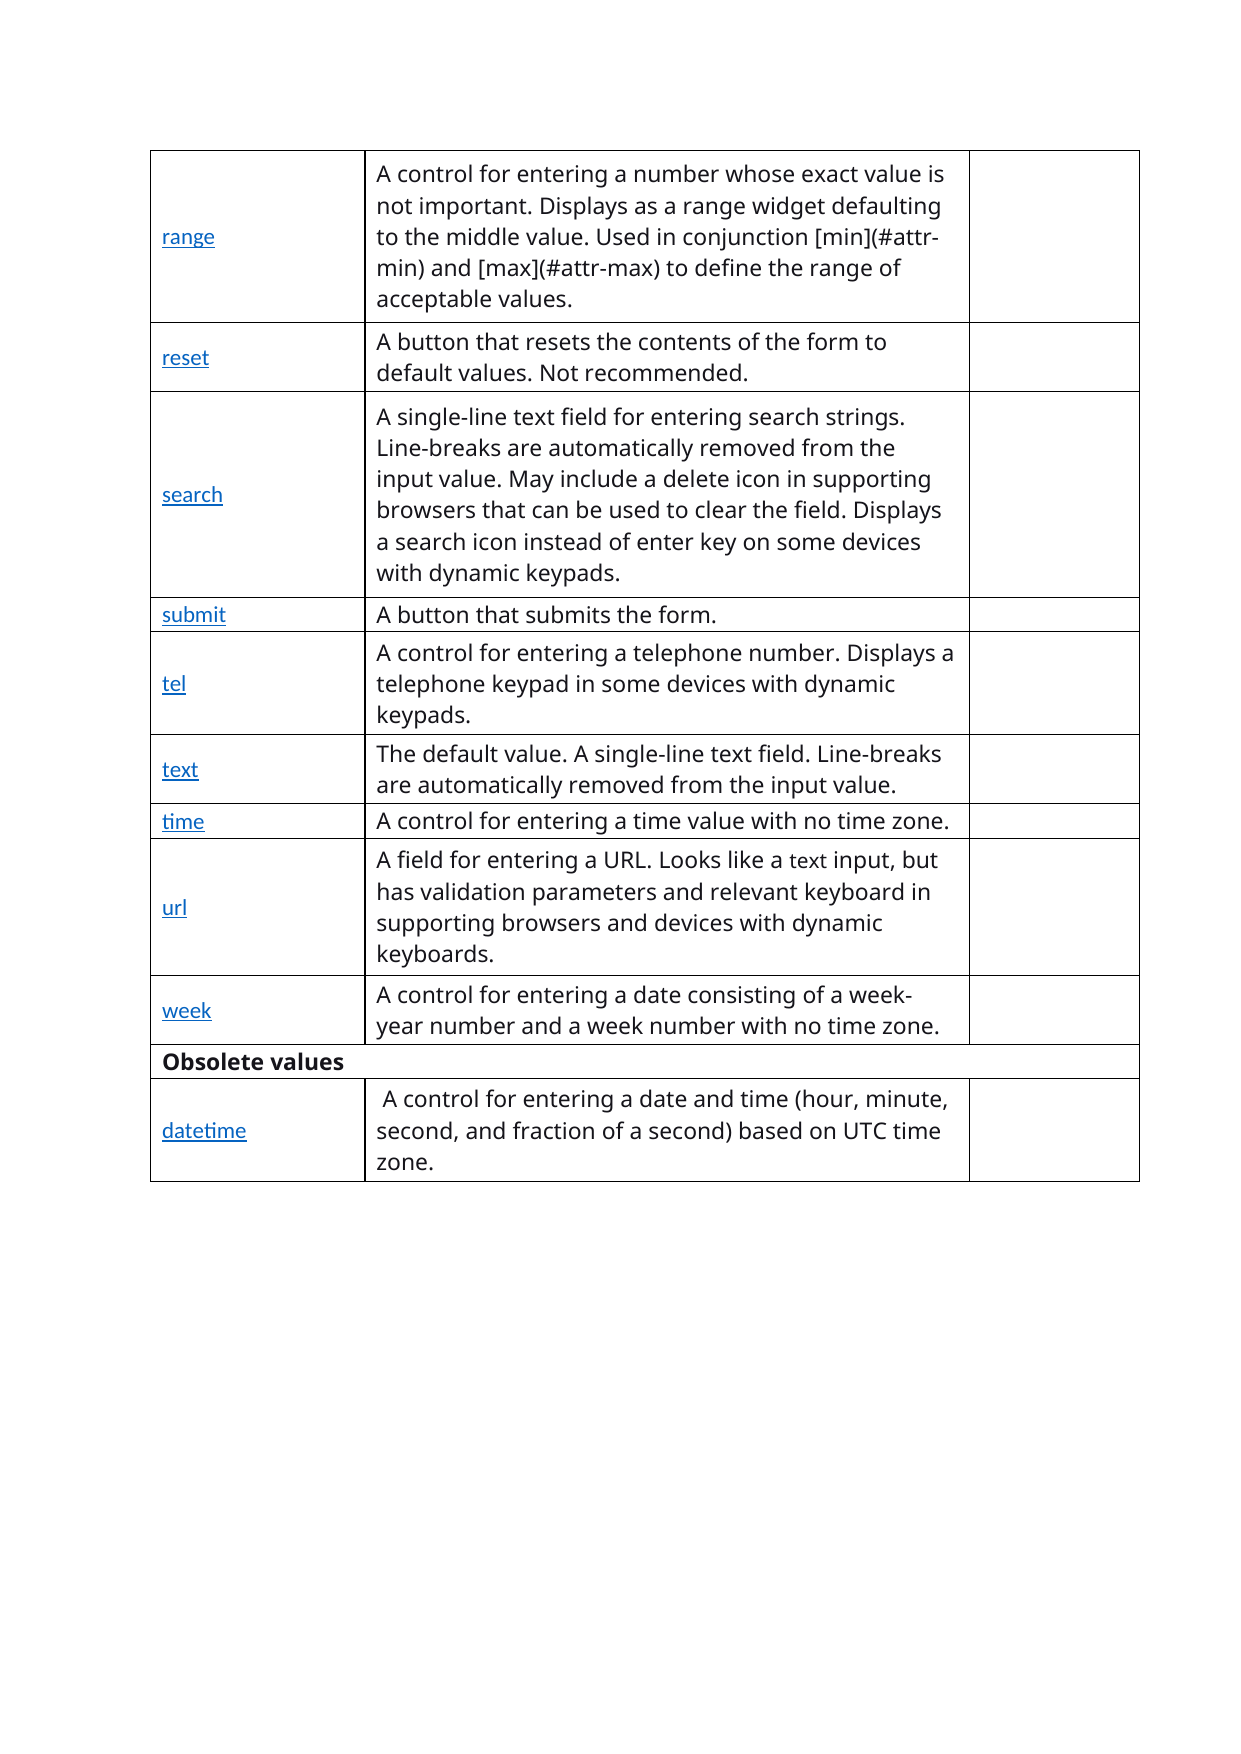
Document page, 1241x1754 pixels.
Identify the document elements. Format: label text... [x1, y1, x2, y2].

table_cell A button that resets the contents of the form to default values. Not recommended. [366, 323, 969, 391]
table_cell time [151, 804, 364, 837]
table_cell url [151, 839, 364, 975]
table_cell [970, 1079, 1139, 1181]
table_cell A single-line text field for entering search strings. Line-breaks are automatically removed from the input value. May include a delete icon in supporting browsers that can be used to clear the field. Displays a search icon instead of enter key on some devices with dynamic keypads. [366, 392, 969, 597]
table_cell week [151, 976, 364, 1044]
table_cell text [151, 735, 364, 803]
table_cell A control for entering a date and time (hour, minute, second, and fraction of a second) based on UTC time zone. [366, 1079, 969, 1181]
table_cell submit [151, 598, 364, 631]
table_cell A field for entering a URL. Looks like a text input, but has validation parameters and relevant keyboard in supporting browsers and devices with dynamic keyboards. [366, 839, 969, 975]
table_cell [970, 632, 1139, 734]
table_cell [970, 323, 1139, 391]
table_cell [970, 598, 1139, 631]
table_cell [970, 392, 1139, 597]
table_cell [970, 151, 1139, 322]
table_cell A button that submits the form. [366, 598, 969, 631]
table_cell reset [151, 323, 364, 391]
table_cell [970, 976, 1139, 1044]
table_cell tel [151, 632, 364, 734]
table_cell Obsolete values [151, 1045, 1139, 1078]
table_cell A control for entering a number whose exact value is not important. Displays as a range widget defaulting to the middle value. Used in conjunction [min](#attr-min) and [max](#attr-max) to define the range of acceptable values. [366, 151, 969, 322]
table_cell A control for entering a telephone number. Displays a telephone keypad in some devices with dynamic keypads. [366, 632, 969, 734]
table_cell range [151, 151, 364, 322]
table_cell A control for entering a date consisting of a week-year number and a week number with no time zone. [366, 976, 969, 1044]
table_cell The default value. A single-line text field. Line-breaks are automatically removed from the input value. [366, 735, 969, 803]
table_cell datetime [151, 1079, 364, 1181]
table_cell A control for entering a time value with no time zone. [366, 804, 969, 837]
table_cell [970, 804, 1139, 837]
table_cell search [151, 392, 364, 597]
table_cell [970, 839, 1139, 975]
table_cell [970, 735, 1139, 803]
